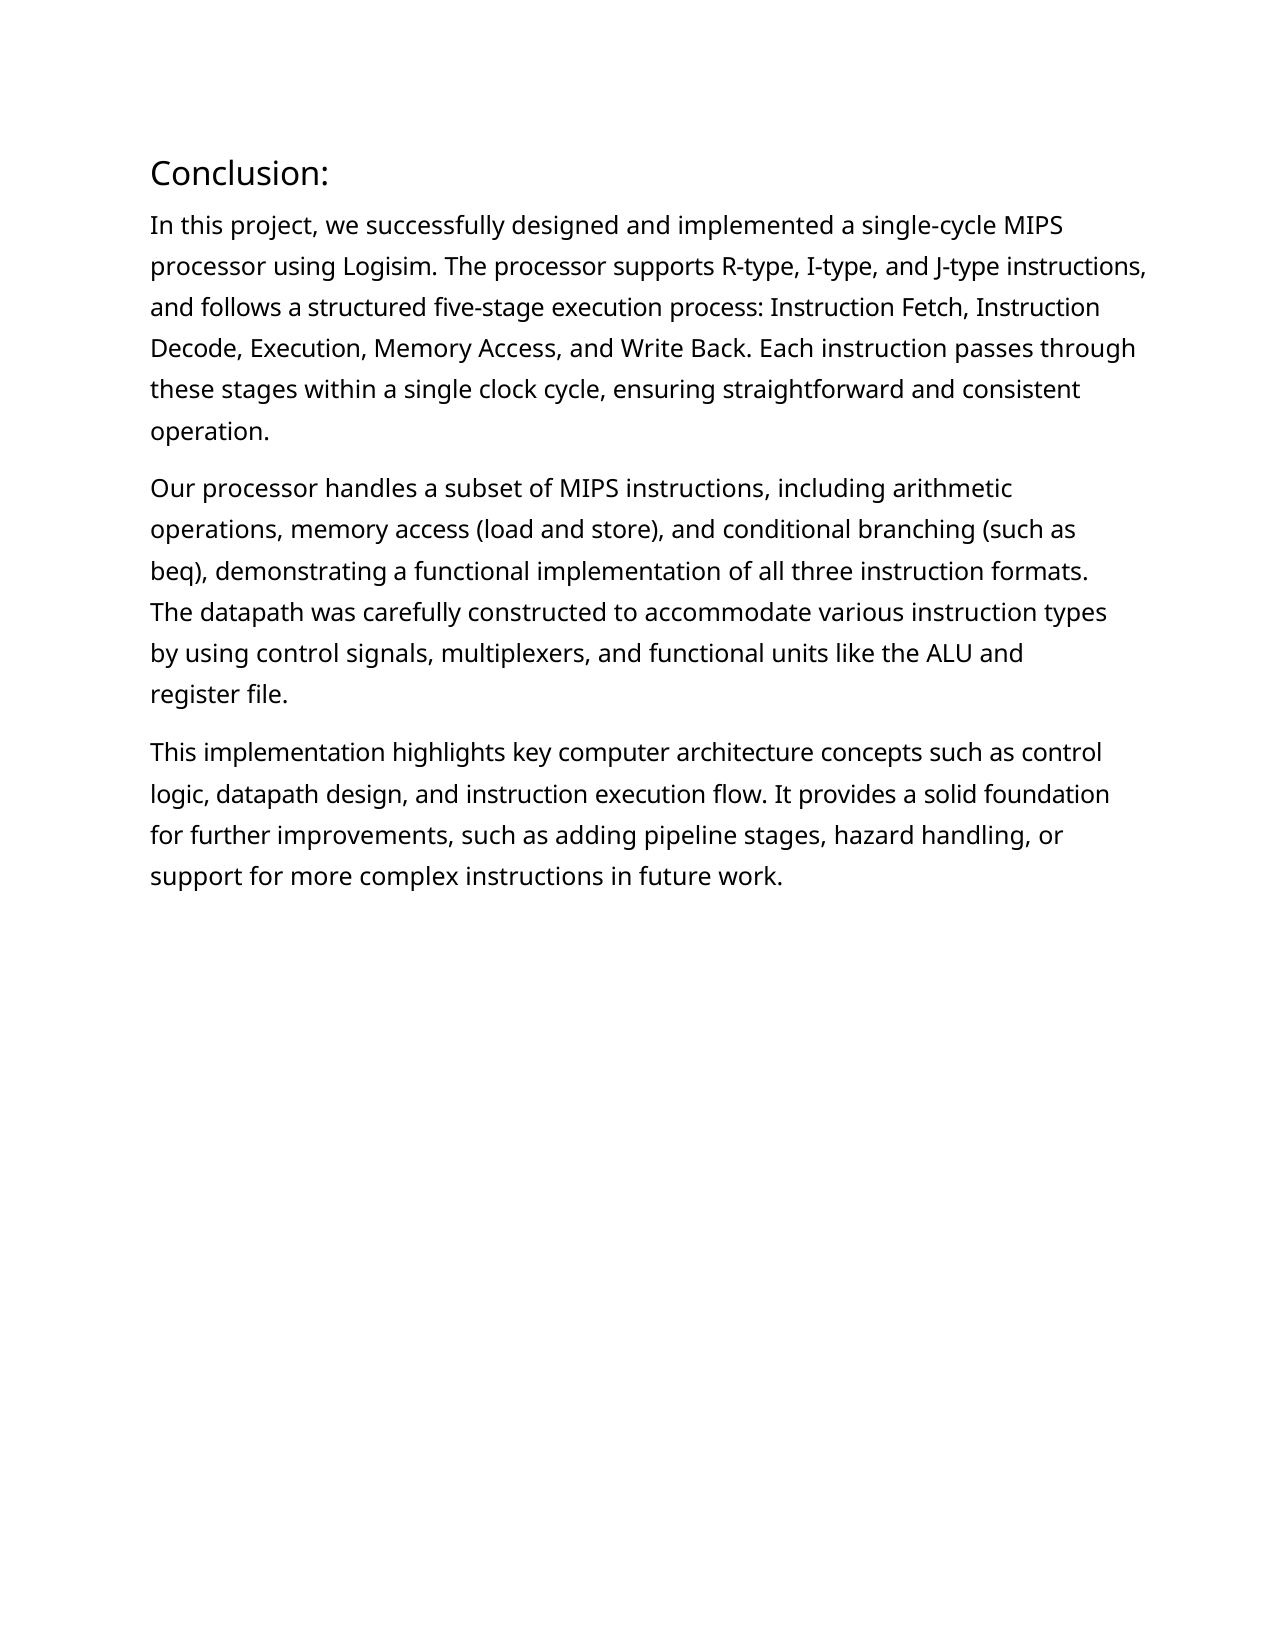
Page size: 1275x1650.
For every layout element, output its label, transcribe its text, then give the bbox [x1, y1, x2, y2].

text Our processor handles a subset of MIPS instructions, including arithmetic operations, memory access (load and store), and conditional branching (such as beq), demonstrating a functional implementation of all three instruction formats. The datapath was carefully constructed to accommodate various instruction types by using control signals, multiplexers, and functional units like the ALU and register file. [150, 471, 1115, 711]
text Conclusion: [150, 150, 1162, 195]
text In this project, we successfully designed and implemented a single-cycle MIPS processor using Logisim. The processor supports R-type, I-type, and J-type instructions, and follows a structured five-stage execution process: Instruction Fetch, Instruction Decode, Execution, Memory Access, and Write Back. Each instruction passes through these stages within a single clock cycle, ensuring straightforward and consistent operation. [150, 207, 1157, 447]
text This implementation highlights key computer architecture concepts such as control logic, datapath design, and instruction execution flow. It provides a solid foundation for further improvements, such as adding pipeline stages, hazard handling, or support for more complex instructions in future work. [150, 735, 1118, 893]
